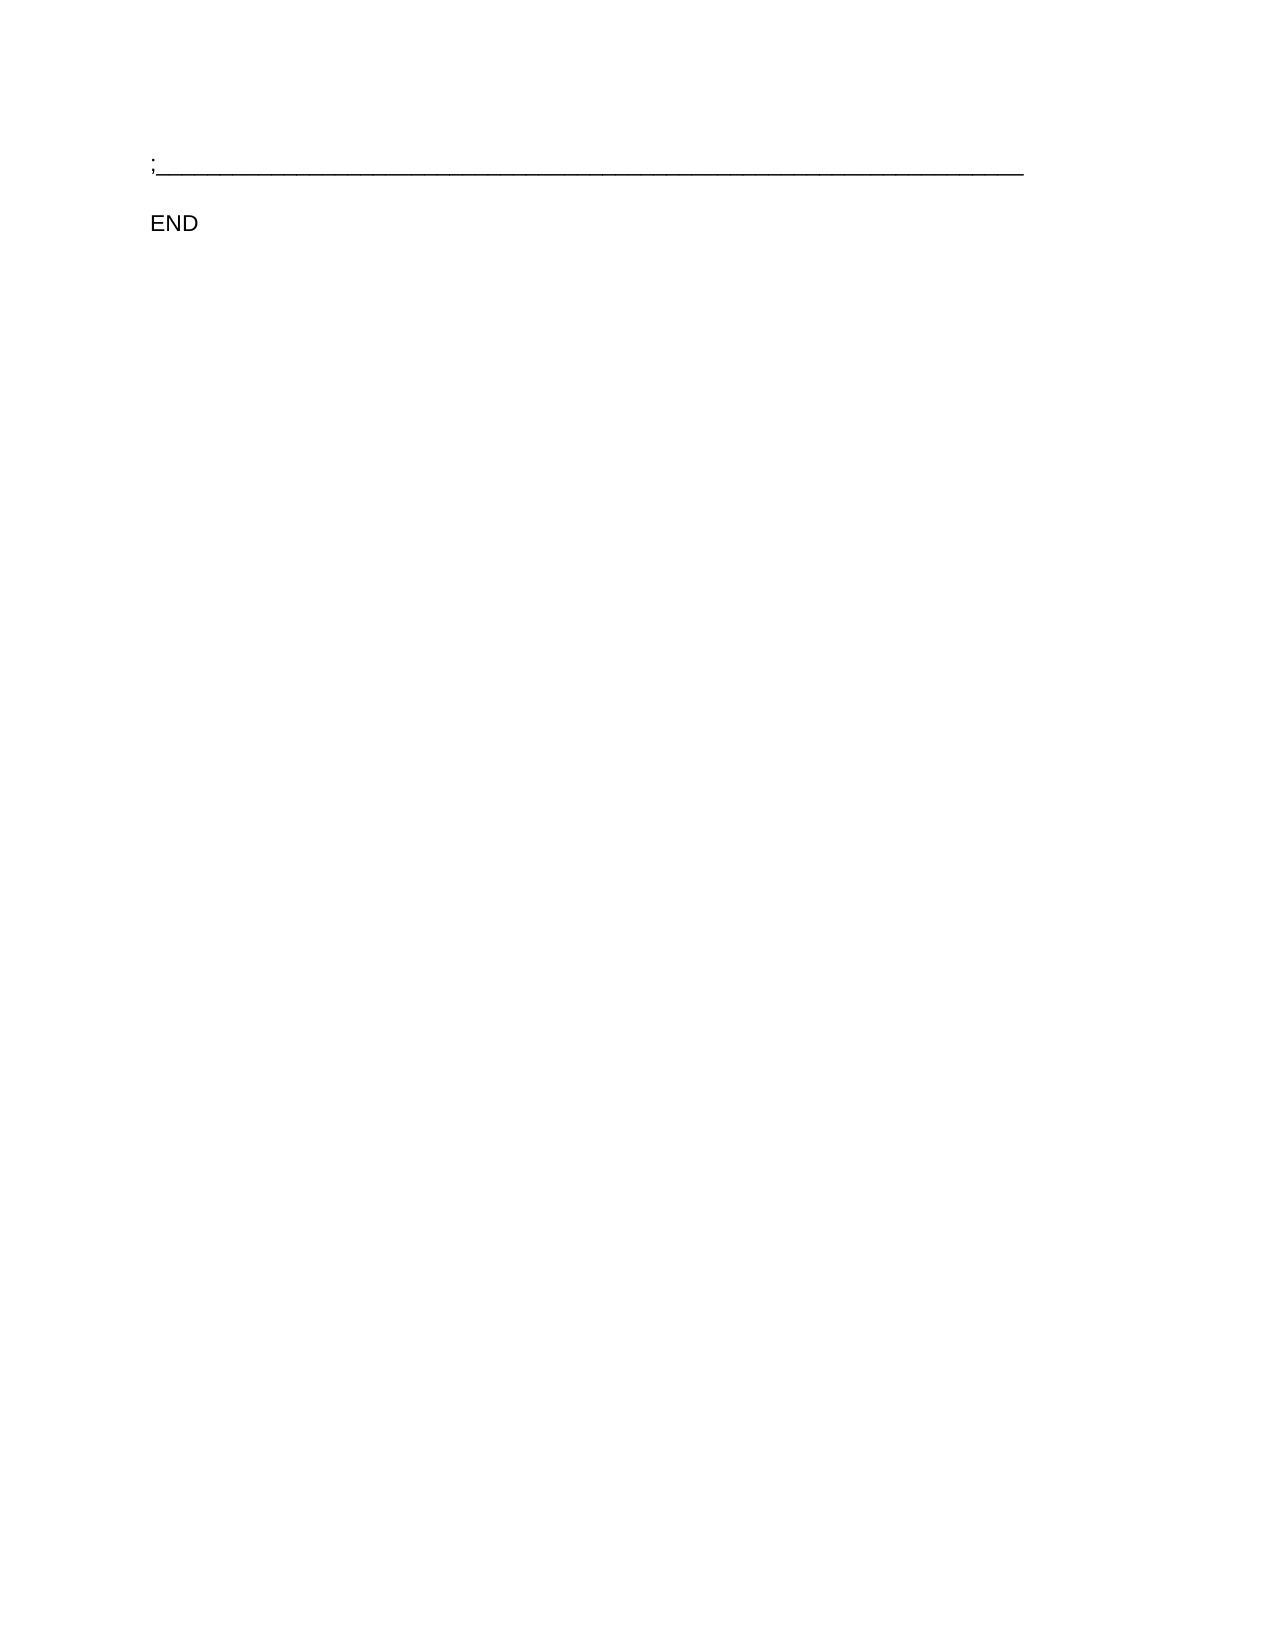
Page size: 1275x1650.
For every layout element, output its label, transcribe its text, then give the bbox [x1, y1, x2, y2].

text ;____________________________________________________________________ [150, 150, 1125, 176]
text END [150, 210, 1125, 237]
